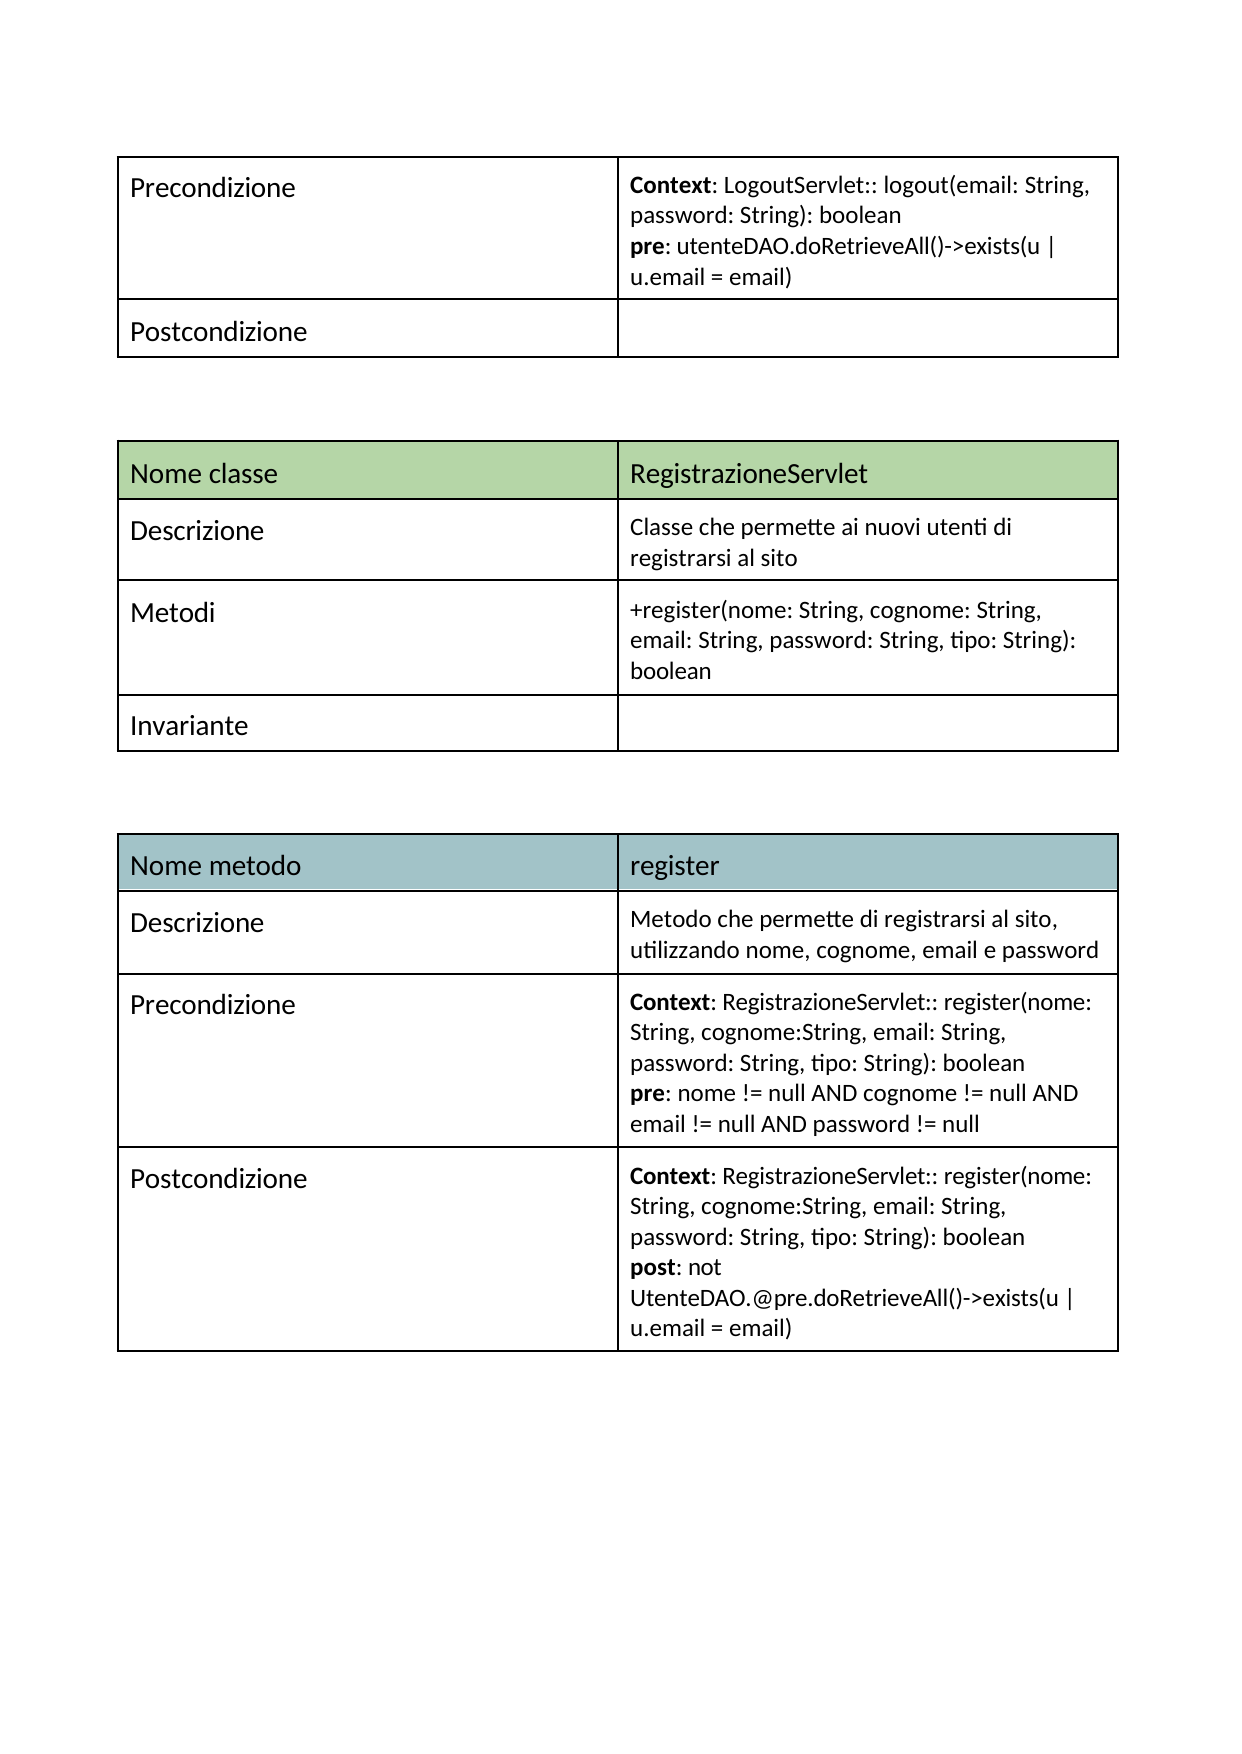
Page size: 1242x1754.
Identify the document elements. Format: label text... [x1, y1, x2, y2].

table_cell Postcondizione [119, 300, 617, 356]
table_header Precondizione [119, 158, 617, 298]
table_cell Descrizione [119, 892, 617, 973]
table_cell Precondizione [119, 975, 617, 1146]
table_cell +register(nome: String, cognome: String, email: String, password: String, tipo: String): boolean [619, 581, 1117, 693]
table_cell [619, 300, 1117, 356]
table_header Context: LogoutServlet:: logout(email: String, password: String): boolean pre: utenteDAO.doRetrieveAll()->exists(u | u.email = email) [619, 158, 1117, 298]
table_header Nome metodo [119, 835, 617, 889]
table_cell Descrizione [119, 500, 617, 579]
table_cell Classe che permette ai nuovi utenti di registrarsi al sito [619, 500, 1117, 579]
table_cell Postcondizione [119, 1148, 617, 1350]
table_cell Metodi [119, 581, 617, 693]
table_cell Invariante [119, 696, 617, 750]
table_cell [619, 696, 1117, 750]
table_header Nome classe [119, 442, 617, 498]
table_cell Context: RegistrazioneServlet:: register(nome: String, cognome:String, email: String, password: String, tipo: String): boolean pre: nome != null AND cognome != null AND email != null AND password != null [619, 975, 1117, 1146]
table_header register [619, 835, 1117, 889]
table_cell Context: RegistrazioneServlet:: register(nome: String, cognome:String, email: String, password: String, tipo: String): boolean post: not UtenteDAO.@pre.doRetrieveAll()->exists(u | u.email = email) [619, 1148, 1117, 1350]
table_header RegistrazioneServlet [619, 442, 1117, 498]
table_cell Metodo che permette di registrarsi al sito, utilizzando nome, cognome, email e password [619, 892, 1117, 973]
